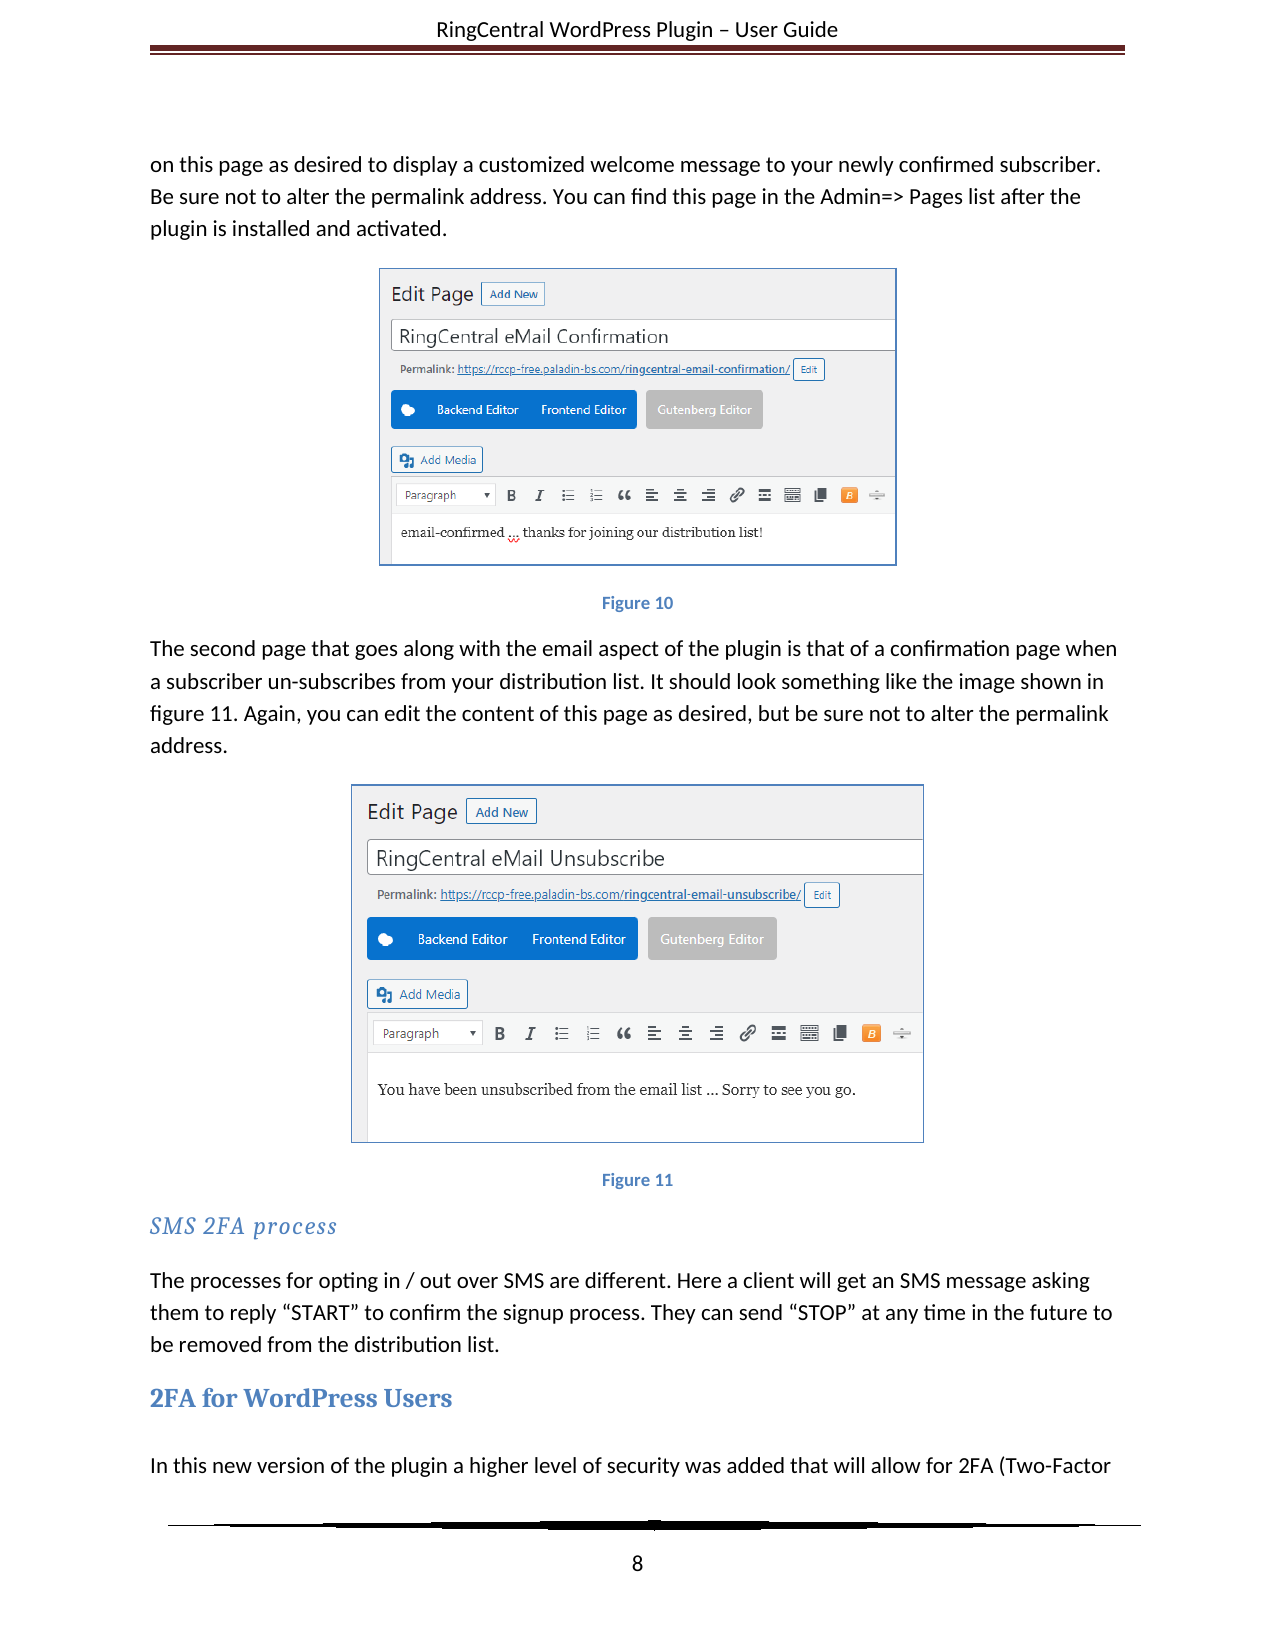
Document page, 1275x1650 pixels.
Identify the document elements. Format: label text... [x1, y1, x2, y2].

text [150, 150, 1125, 242]
text The second page that goes along with the email aspect of the plugin is that of a confirmation page when a subscriber un-subscribes from your distribution list. It should look something like the image shown in figure 11. Again, you can edit the content of this page as desired, but be sure not to alter the permalink address. [150, 634, 1125, 759]
subtitle 2FA for WordPress Users [150, 1383, 1125, 1414]
picture [380, 269, 895, 564]
text The processes for opting in / out over SMS are different. Here a client will get an SMS message asking them to reply “START” to confirm the signup process. They can send “STOP” at any time in the future to be removed from the distribution list. [150, 1266, 1125, 1358]
picture [352, 786, 923, 1142]
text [150, 1419, 1125, 1479]
subtitle SMS 2FA process [150, 1212, 1125, 1241]
